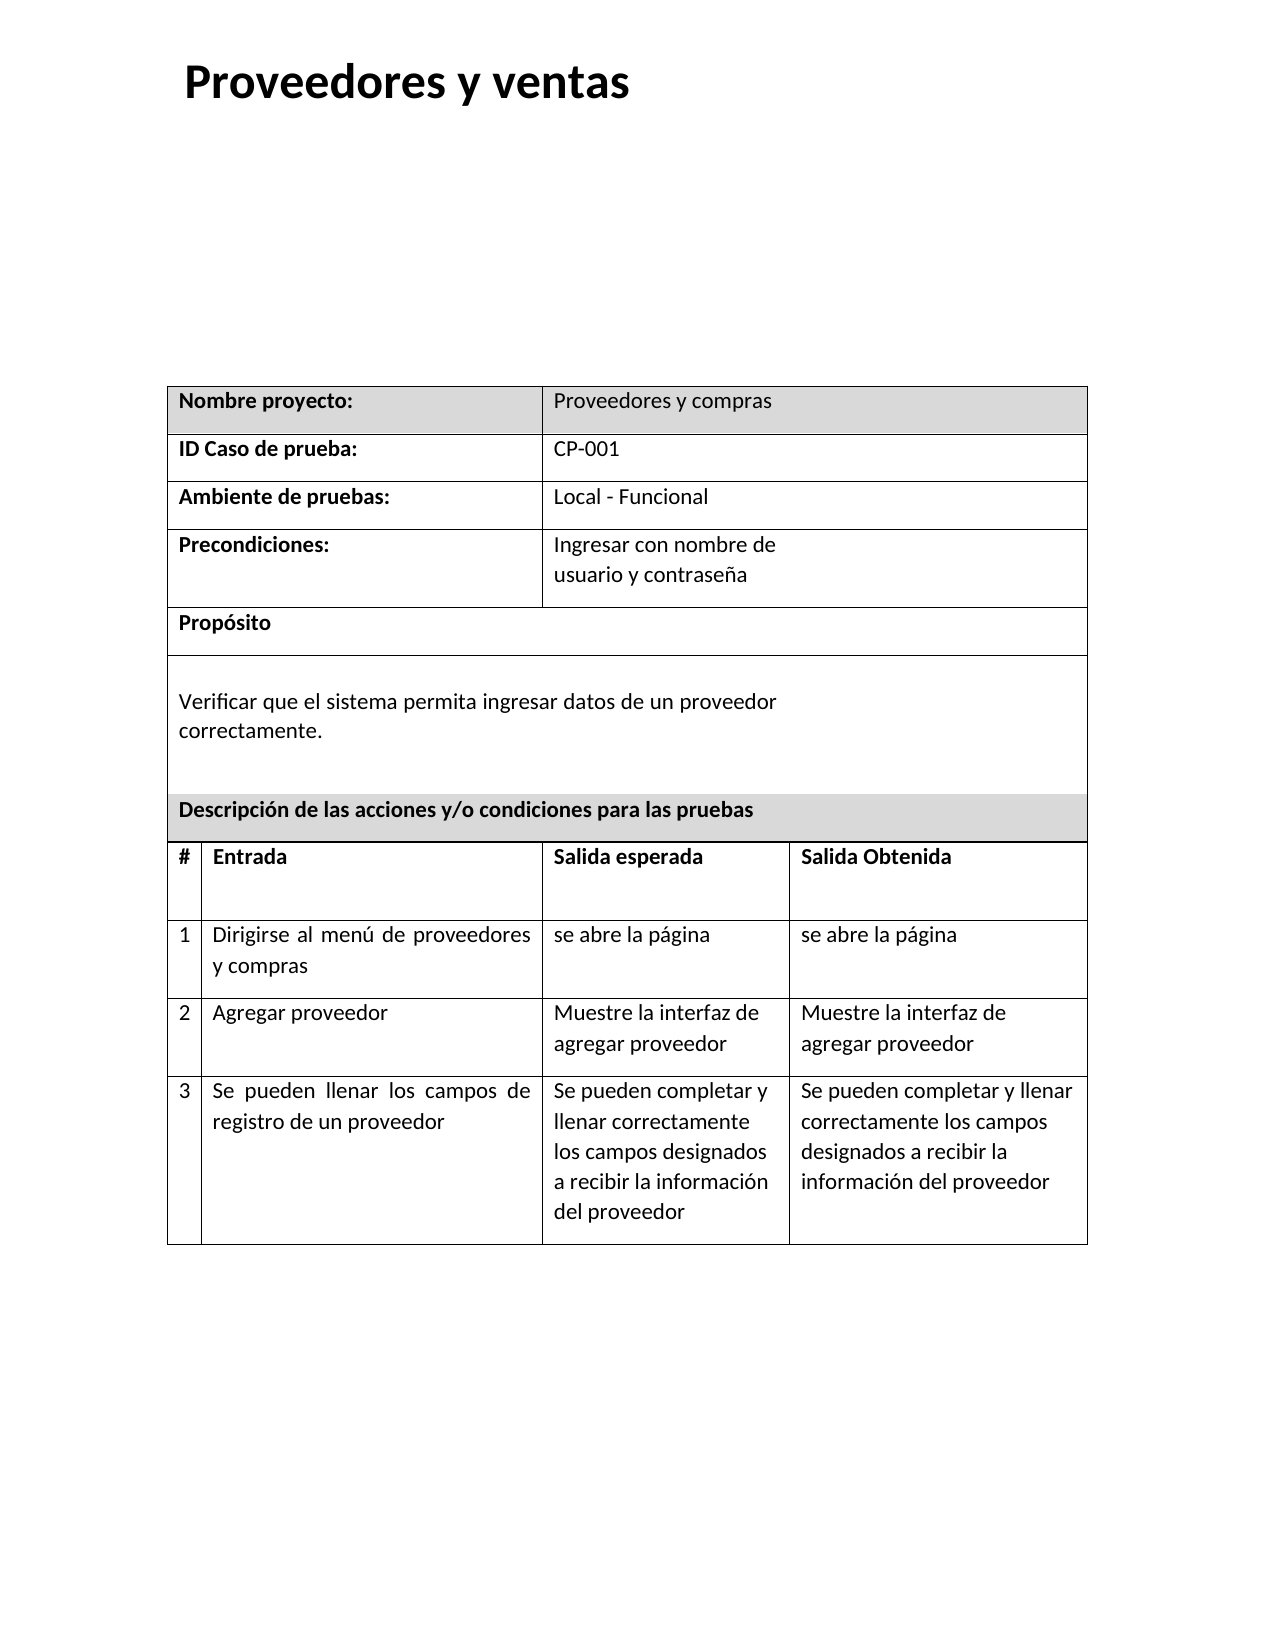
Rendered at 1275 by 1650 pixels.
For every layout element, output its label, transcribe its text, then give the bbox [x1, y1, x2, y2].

table_cell Ingresar con nombre de usuario y contraseña [543, 530, 789, 607]
table_cell Local - Funcional [543, 482, 789, 529]
table_cell CP-001 [543, 435, 789, 481]
table_cell 2 [168, 999, 201, 1076]
table_cell Descripción de las acciones y/o condiciones para las pruebas [168, 795, 789, 841]
table_cell # [168, 843, 201, 919]
table_cell [789, 656, 1087, 794]
table_header Proveedores y compras [543, 387, 789, 433]
subtitle Proveedores y ventas [184, 50, 1098, 111]
table_cell Se pueden completar y llenar correctamente los campos designados a recibir la información del proveedor [543, 1077, 789, 1244]
table_cell 3 [168, 1077, 201, 1244]
table_cell Verificar que el sistema permita ingresar datos de un proveedor correctamente. [168, 656, 789, 794]
table_cell Entrada [202, 843, 542, 919]
table_cell Muestre la interfaz de agregar proveedor [790, 999, 1087, 1076]
table_cell [789, 530, 1087, 607]
table_cell se abre la página [543, 921, 789, 997]
table_cell Dirigirse al menú de proveedores y compras [202, 921, 542, 997]
table_header [789, 387, 1087, 433]
table_cell Se pueden completar y llenar correctamente los campos designados a recibir la información del proveedor [790, 1077, 1087, 1244]
table_cell ID Caso de prueba: [168, 435, 542, 481]
table_cell [789, 795, 1087, 841]
table_cell 1 [168, 921, 201, 997]
table_cell Salida esperada [543, 843, 789, 919]
table_header Nombre proyecto: [168, 387, 542, 433]
table_cell Precondiciones: [168, 530, 542, 607]
table_cell [789, 608, 1087, 655]
table_cell Muestre la interfaz de agregar proveedor [543, 999, 789, 1076]
table_cell Se pueden llenar los campos de registro de un proveedor [202, 1077, 542, 1244]
table_cell [789, 482, 1087, 529]
table_cell Propósito [168, 608, 789, 655]
table_cell se abre la página [790, 921, 1087, 997]
table_cell Agregar proveedor [202, 999, 542, 1076]
table_cell [789, 435, 1087, 481]
table_cell Salida Obtenida [790, 843, 1087, 919]
table_cell Ambiente de pruebas: [168, 482, 542, 529]
